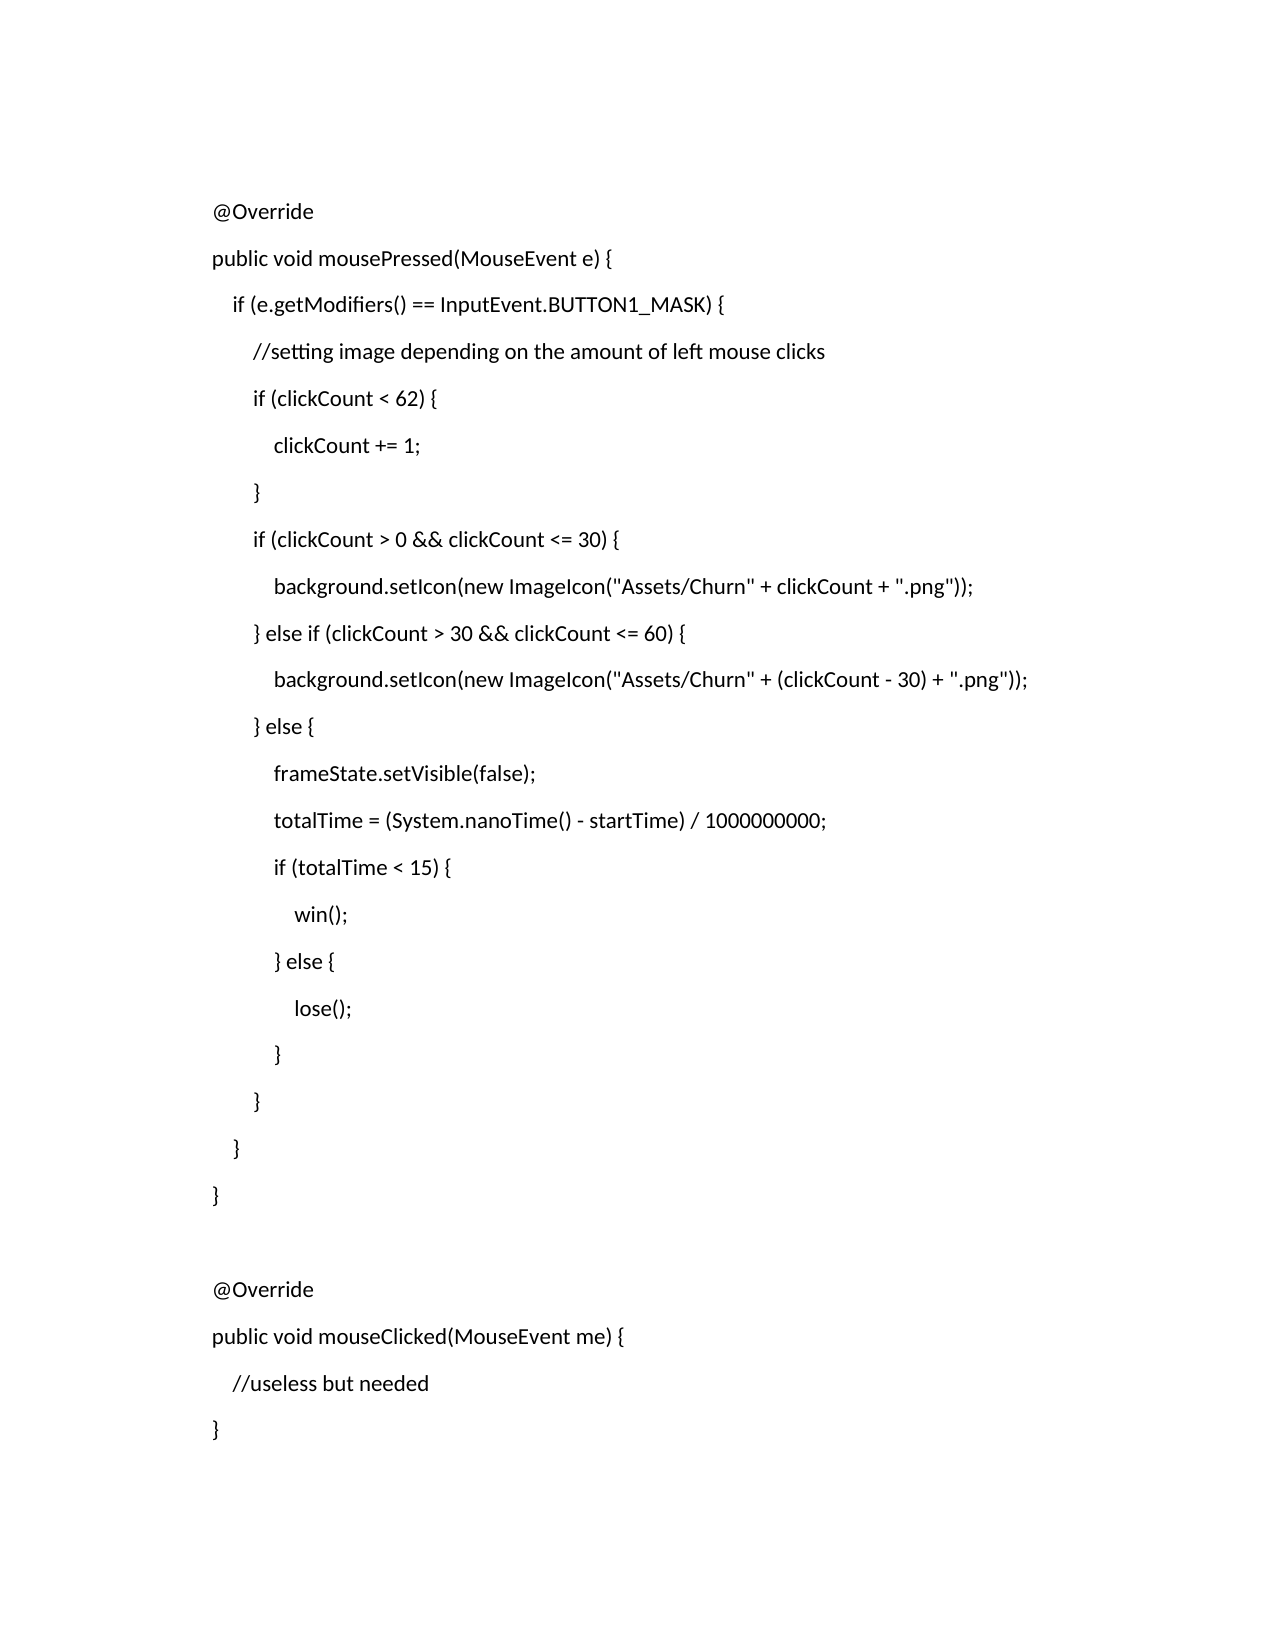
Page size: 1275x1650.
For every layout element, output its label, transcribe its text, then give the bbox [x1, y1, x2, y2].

text win(); [150, 900, 1125, 928]
text @Override [150, 197, 1125, 225]
text } [150, 1041, 1125, 1069]
text } [150, 1134, 1125, 1162]
text if (clickCount > 0 && clickCount <= 30) { [150, 525, 1125, 553]
text if (clickCount < 62) { [150, 384, 1125, 412]
text } else { [150, 712, 1125, 741]
text totalTime = (System.nanoTime() - startTime) / 1000000000; [150, 806, 1125, 834]
text lose(); [150, 994, 1125, 1022]
text frameState.setVisible(false); [150, 759, 1125, 787]
text @Override [150, 1275, 1125, 1303]
text background.setIcon(new ImageIcon("Assets/Churn" + (clickCount - 30) + ".png")); [150, 666, 1125, 694]
text if (e.getModifiers() == InputEvent.BUTTON1_MASK) { [150, 291, 1125, 319]
text } [150, 1181, 1125, 1209]
text } [150, 478, 1125, 506]
text public void mousePressed(MouseEvent e) { [150, 244, 1125, 272]
text } else { [150, 947, 1125, 975]
text } [150, 1087, 1125, 1116]
text //useless but needed [150, 1369, 1125, 1397]
text background.setIcon(new ImageIcon("Assets/Churn" + clickCount + ".png")); [150, 572, 1125, 600]
text } [150, 1416, 1125, 1444]
text //setting image depending on the amount of left mouse clicks [150, 337, 1125, 366]
text } else if (clickCount > 30 && clickCount <= 60) { [150, 619, 1125, 647]
text clickCount += 1; [150, 431, 1125, 459]
text if (totalTime < 15) { [150, 853, 1125, 881]
text public void mouseClicked(MouseEvent me) { [150, 1322, 1125, 1350]
